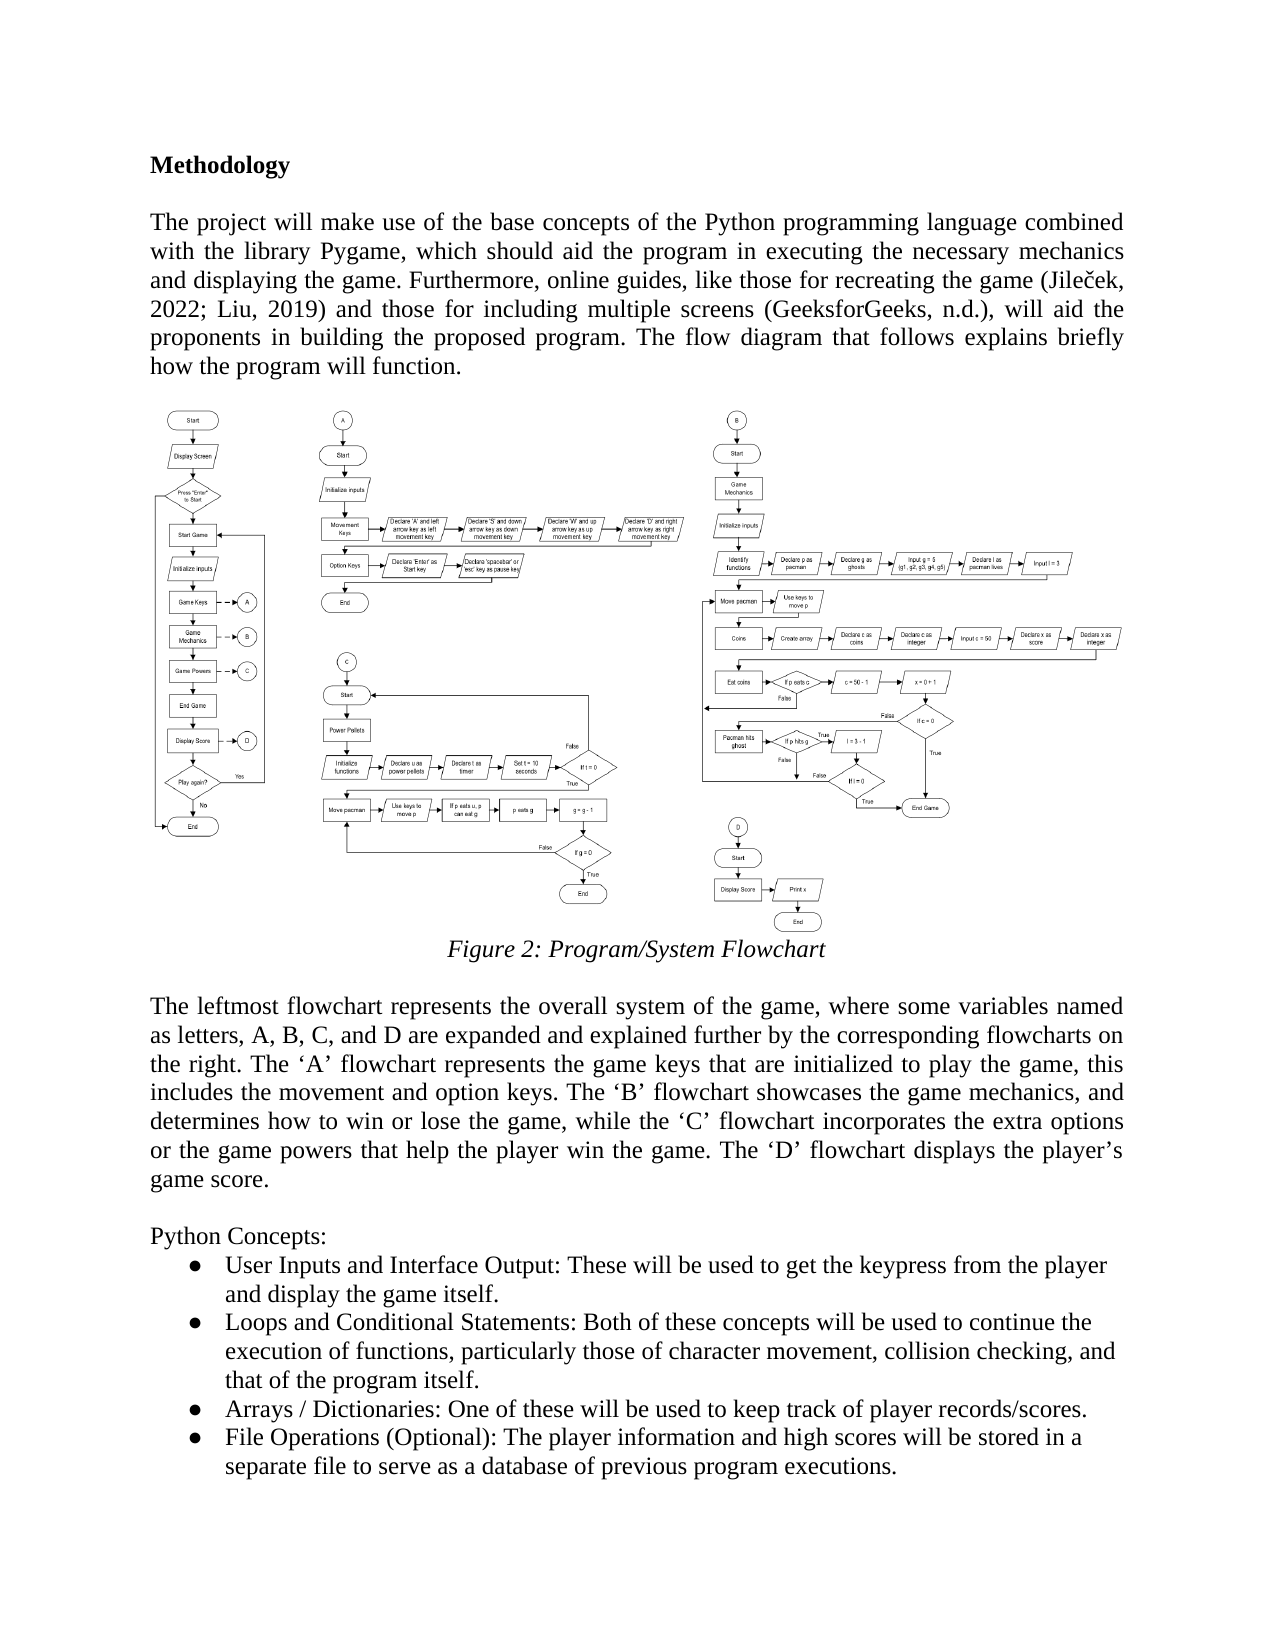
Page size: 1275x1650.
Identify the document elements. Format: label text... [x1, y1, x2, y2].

list Arrays / Dictionaries: One of these will be used to keep track of player records/scores. [187, 1394, 1125, 1422]
text The leftmost flowchart represents the overall system of the game, where some variables named as letters, A, B, C, and D are expanded and explained further by the corresponding flowcharts on the right. The ‘A’ flowchart represents the game keys that are initialized to play the game, this includes the movement and option keys. The ‘B’ flowchart showcases the game mechanics, and determines how to win or lose the game, while the ‘C’ flowchart incorporates the extra options or the game powers that help the player win the game. The ‘D’ flowchart displays the player’s game score. [150, 991, 1125, 1192]
list User Inputs and Interface Output: These will be used to get the keypress from the player and display the game itself. [187, 1250, 1125, 1307]
list Loops and Conditional Statements: Both of these concepts will be used to continue the execution of functions, particularly those of character movement, collision checking, and that of the program itself. [187, 1307, 1125, 1394]
text Methodology [150, 150, 1125, 179]
text Figure 2: Program/System Flowchart [150, 934, 1125, 962]
text The project will make use of the base concepts of the Python programming language combined with the library Pygame, which should aid the program in executing the necessary mechanics and displaying the game. Furthermore, online guides, like those for recreating the game (Jileček, 2022; Liu, 2019) and those for including multiple screens (GeeksforGeeks, n.d.), will aid the proponents in building the proposed program. The flow diagram that follows explains briefly how the program will function. [150, 207, 1125, 380]
text Python Concepts: [150, 1221, 1125, 1250]
list File Operations (Optional): The player information and high scores will be stored in a separate file to serve as a database of previous program executions. [187, 1422, 1125, 1480]
picture [150, 408, 1125, 934]
